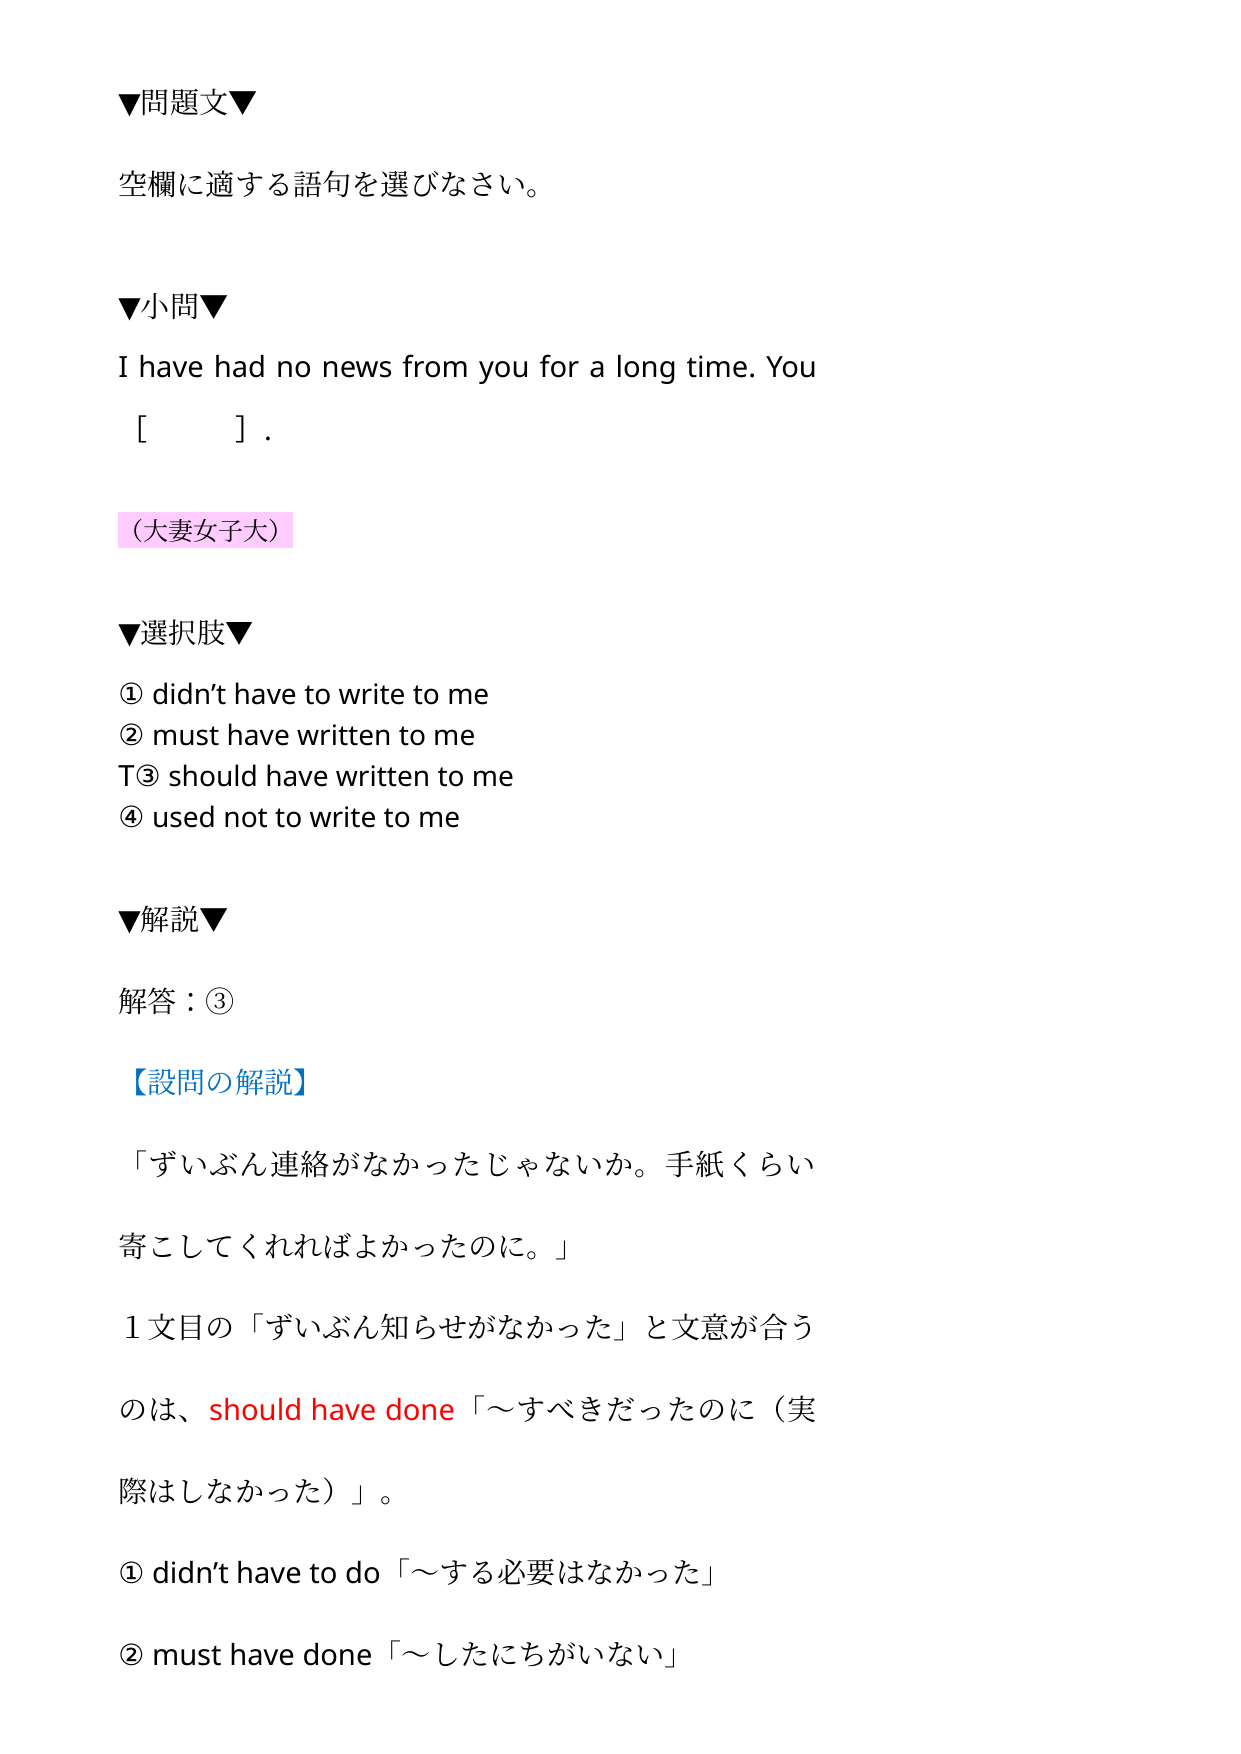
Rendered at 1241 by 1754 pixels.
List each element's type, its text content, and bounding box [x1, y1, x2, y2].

text ▼小問▼ [118, 264, 818, 346]
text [118, 959, 818, 1694]
text ▼選択肢▼ [118, 591, 818, 673]
text ① didn’t have to write to me [118, 673, 818, 714]
text ④ used not to write to me [118, 795, 818, 836]
text ▼解説▼ [118, 877, 818, 959]
text I have had no news from you for a long time. You ［ ］. （大妻女子大） [118, 346, 818, 550]
text ② must have written to me [118, 714, 818, 754]
text ▼問題文▼ [118, 60, 818, 142]
text 空欄に適する語句を選びなさい。 [118, 142, 818, 224]
text T③ should have written to me [118, 754, 818, 795]
